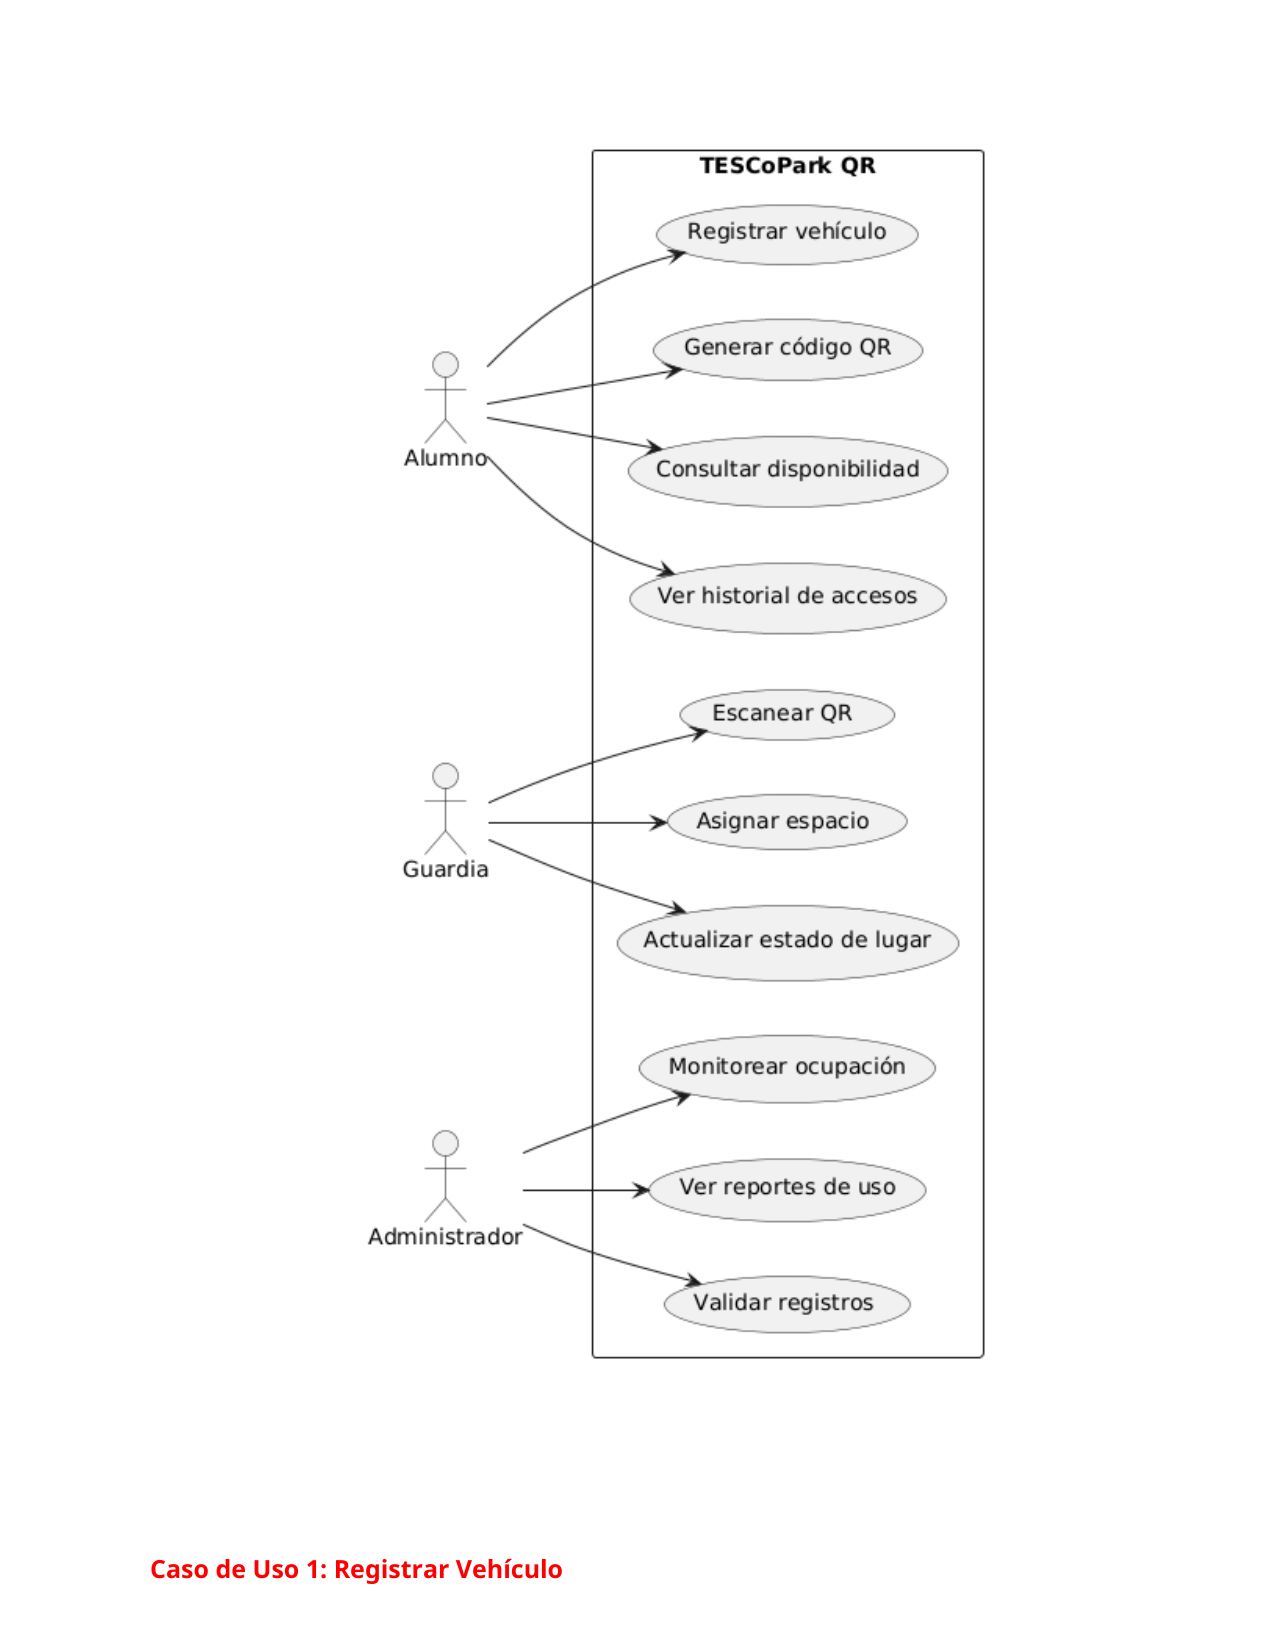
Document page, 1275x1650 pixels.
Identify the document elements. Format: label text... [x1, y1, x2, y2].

text Caso de Uso 1: Registrar Vehículo [150, 1552, 1200, 1586]
picture [359, 139, 991, 1365]
